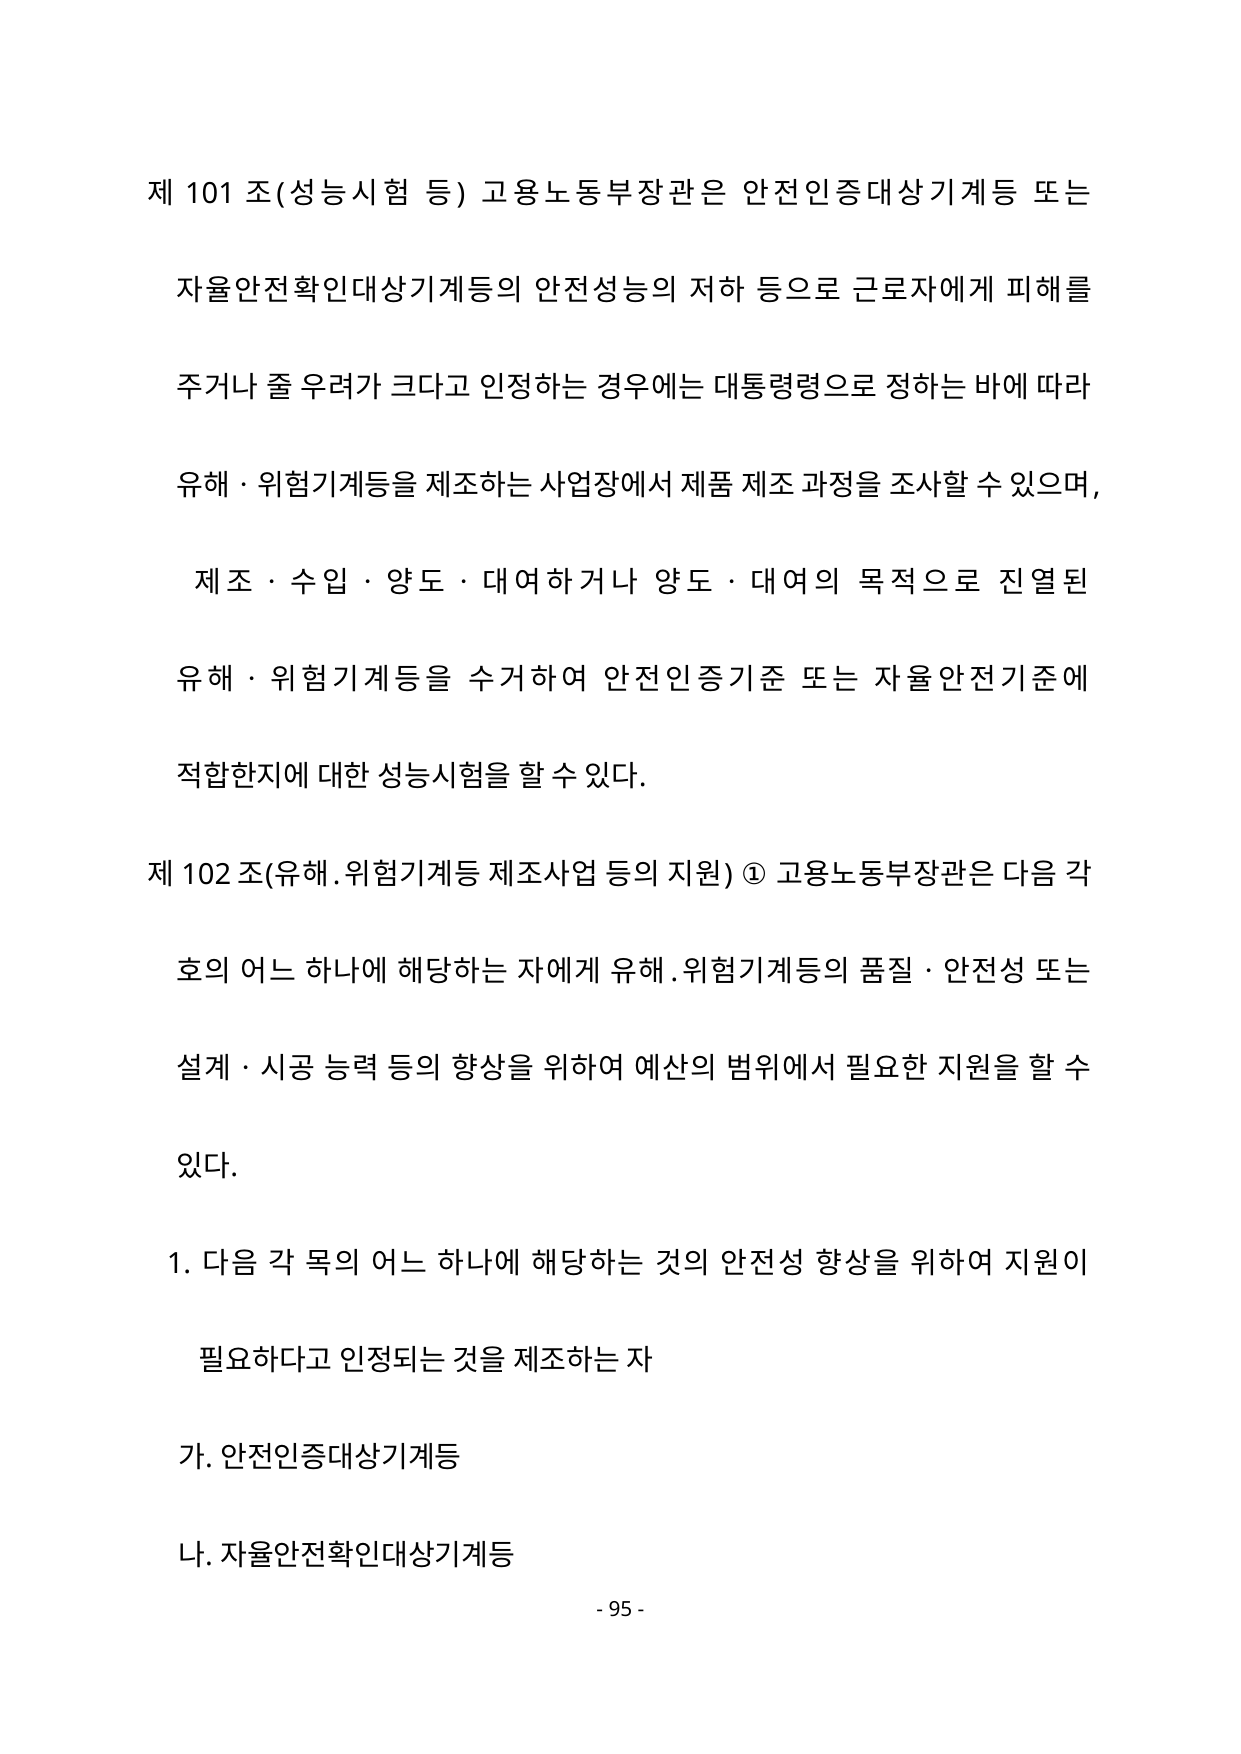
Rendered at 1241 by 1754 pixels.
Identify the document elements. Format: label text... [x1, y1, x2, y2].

text 제101조(성능시험 등) 고용노동부장관은 안전인증대상기계등 또는 자율안전확인대상기계등의 안전성능의 저하 등으로 근로자에게 피해를 주거나 줄 우려가 크다고 인정하는 경우에는 대통령령으로 정하는 바에 따라 유해ㆍ위험기계등을 제조하는 사업장에서 제품 제조 과정을 조사할 수 있으며, 제조ㆍ수입ㆍ양도ㆍ대여하거나 양도ㆍ대여의 목적으로 진열된 유해ㆍ위험기계등을 수거하여 안전인증기준 또는 자율안전기준에 적합한지에 대한 성능시험을 할 수 있다. [148, 169, 1093, 795]
text 1. 다음 각 목의 어느 하나에 해당하는 것의 안전성 향상을 위하여 지원이 필요하다고 인정되는 것을 제조하는 자 [148, 1239, 1093, 1379]
text 제102조(유해․위험기계등 제조사업 등의 지원) ① 고용노동부장관은 다음 각 호의 어느 하나에 해당하는 자에게 유해․위험기계등의 품질ㆍ안전성 또는 설계ㆍ시공 능력 등의 향상을 위하여 예산의 범위에서 필요한 지원을 할 수 있다. [148, 850, 1093, 1184]
text 가. 안전인증대상기계등 [148, 1434, 1093, 1476]
text 나. 자율안전확인대상기계등 [148, 1532, 1093, 1574]
